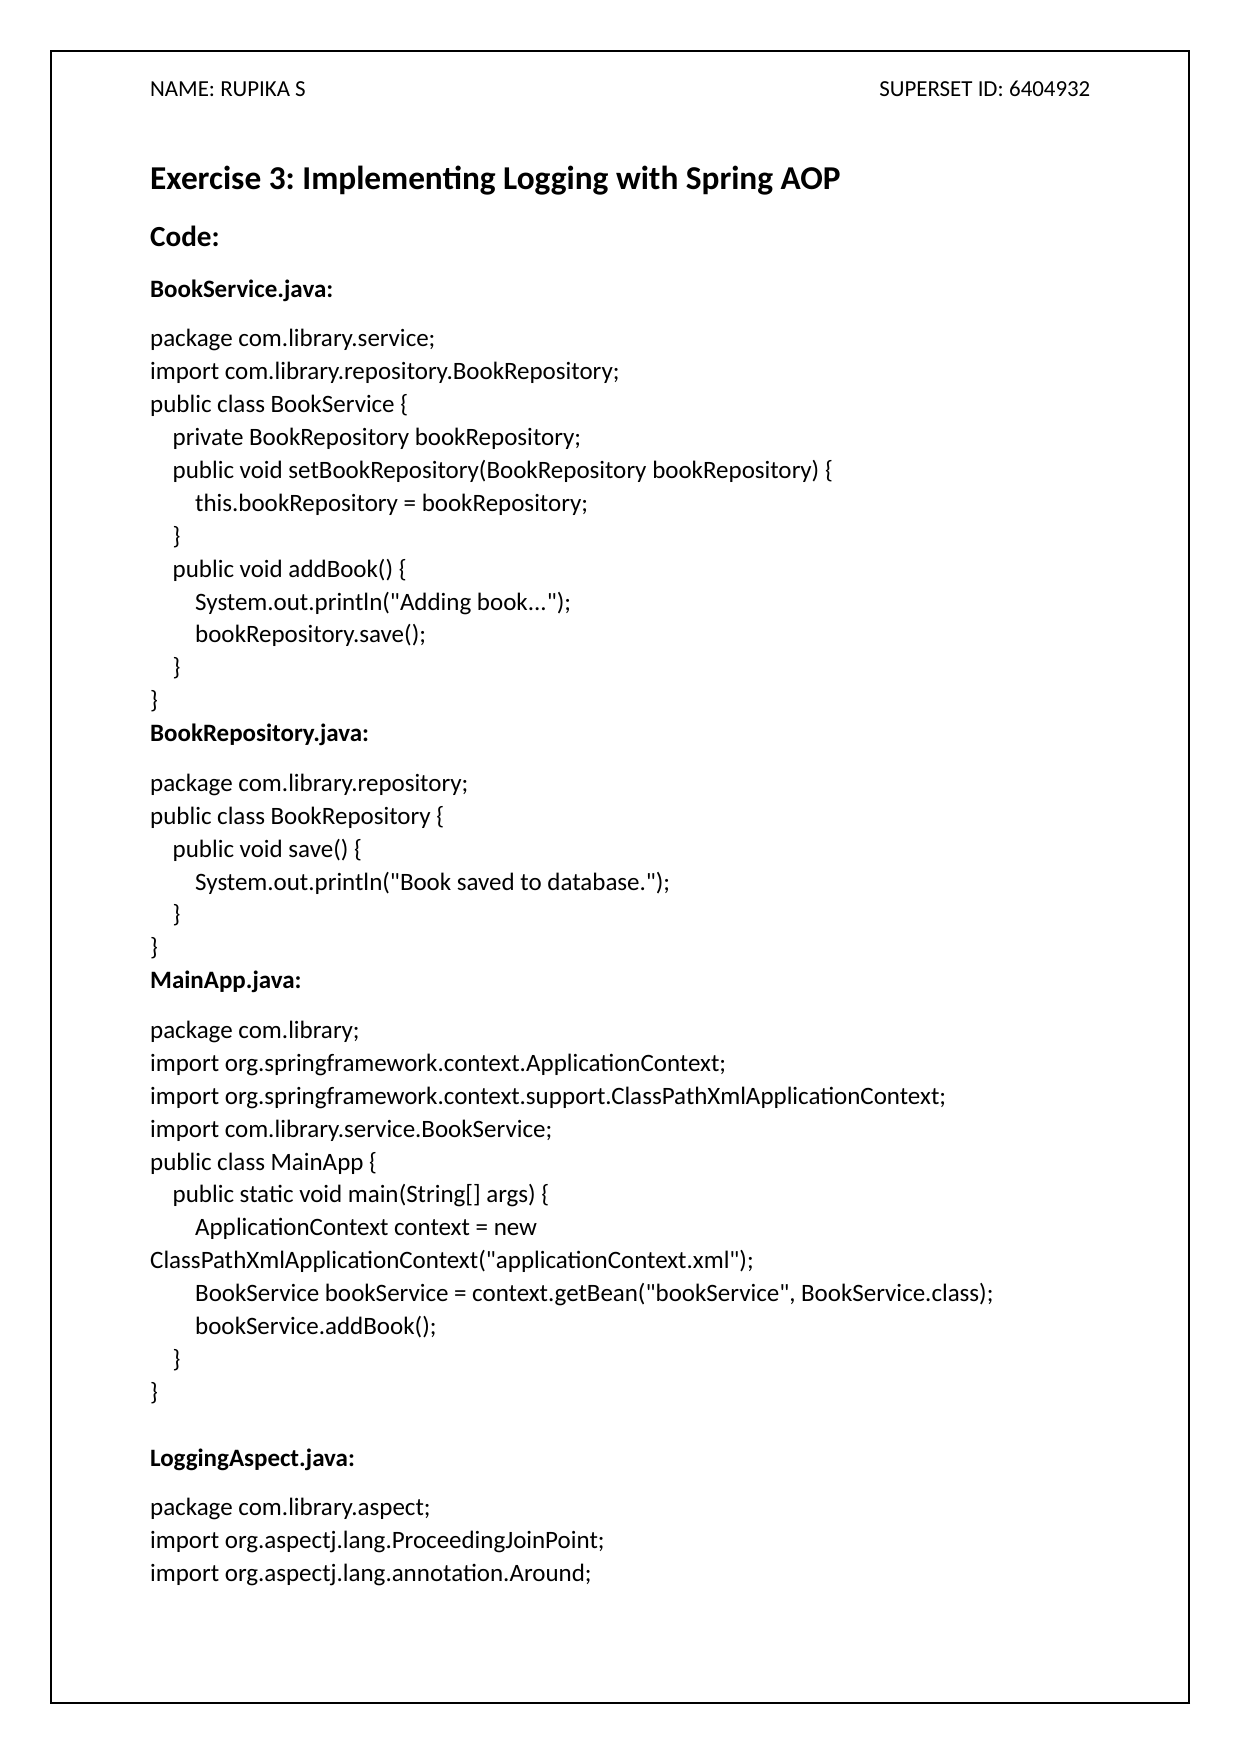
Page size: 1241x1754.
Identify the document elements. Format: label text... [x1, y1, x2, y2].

text import org.springframework.context.ApplicationContext; [150, 1047, 1090, 1077]
text } [150, 651, 1090, 682]
text package com.library.repository; [150, 767, 1090, 797]
text import org.aspectj.lang.annotation.Around; [150, 1557, 1090, 1588]
text public class BookRepository { [150, 800, 1090, 830]
text LoggingAspect.java: [150, 1442, 1090, 1472]
text package com.library.service; [150, 322, 1090, 353]
text package com.library; [150, 1014, 1090, 1044]
text System.out.println("Adding book..."); [150, 586, 1090, 616]
text MainApp.java: [150, 964, 1090, 995]
text public void setBookRepository(BookRepository bookRepository) { [150, 454, 1090, 484]
text public void addBook() { [150, 553, 1090, 583]
text System.out.println("Book saved to database."); [150, 866, 1090, 896]
text BookService bookService = context.getBean("bookService", BookService.class); [150, 1277, 1090, 1308]
text } [150, 684, 1090, 715]
text import com.library.service.BookService; [150, 1113, 1090, 1143]
text bookService.addBook(); [150, 1310, 1090, 1341]
text import com.library.repository.BookRepository; [150, 355, 1090, 386]
text BookService.java: [150, 273, 1090, 303]
text import org.aspectj.lang.ProceedingJoinPoint; [150, 1524, 1090, 1555]
text Code: [150, 218, 1090, 253]
text package com.library.aspect; [150, 1491, 1090, 1522]
text } [150, 898, 1090, 929]
text this.bookRepository = bookRepository; [150, 487, 1090, 517]
text private BookRepository bookRepository; [150, 421, 1090, 452]
text } [150, 520, 1090, 550]
text public class BookService { [150, 388, 1090, 419]
text public class MainApp { [150, 1146, 1090, 1176]
text public static void main(String[] args) { [150, 1178, 1090, 1209]
text ApplicationContext context = new ClassPathXmlApplicationContext("applicationContext.xml"); [150, 1211, 1090, 1275]
text BookRepository.java: [150, 717, 1090, 748]
text } [150, 1343, 1090, 1374]
text import org.springframework.context.support.ClassPathXmlApplicationContext; [150, 1080, 1090, 1110]
text Exercise 3: Implementing Logging with Spring AOP [150, 157, 1090, 198]
text public void save() { [150, 833, 1090, 863]
text } [150, 1376, 1090, 1407]
text bookRepository.save(); [150, 618, 1090, 649]
text } [150, 931, 1090, 962]
